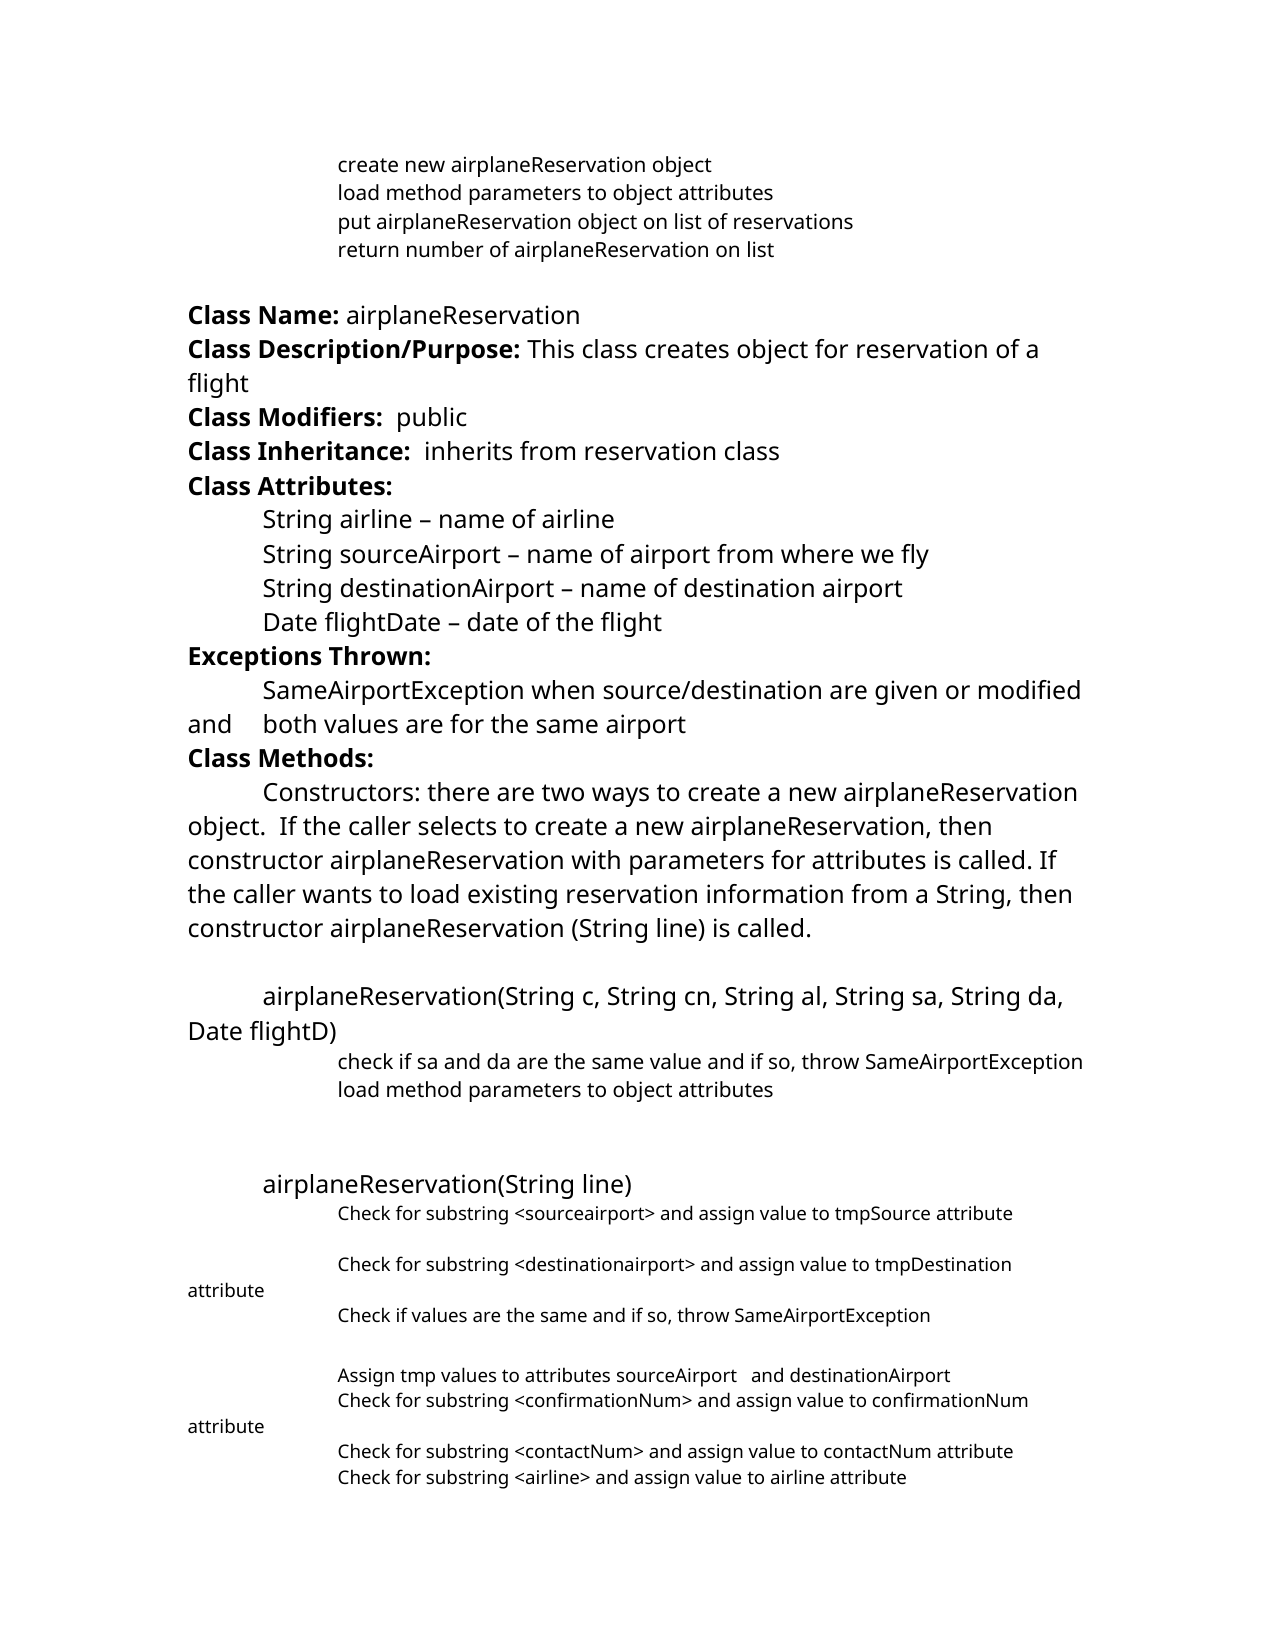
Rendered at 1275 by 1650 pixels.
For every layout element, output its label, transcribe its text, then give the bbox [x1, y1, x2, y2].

text Class Description/Purpose: This class creates object for reservation of a flight [187, 332, 1087, 400]
text Check for substring <destinationairport> and assign value to tmpDestination attribute [187, 1252, 1087, 1303]
text Check if values are the same and if so, throw SameAirportException [187, 1303, 1087, 1328]
text create new airplaneReservation object [262, 150, 1087, 178]
text Exceptions Thrown: [187, 638, 1087, 672]
text String destinationAirport – name of destination airport [187, 570, 1087, 604]
text Check for substring <confirmationNum> and assign value to confirmationNum attribute [187, 1388, 1087, 1439]
text Class Name: airplaneReservation [187, 298, 1087, 332]
text Date flightDate – date of the flight [187, 604, 1087, 638]
text airplaneReservation(String c, String cn, String al, String sa, String da, Date flightD) [187, 979, 1087, 1047]
text Class Inheritance: inherits from reservation class [187, 434, 1087, 468]
text Class Modifiers: public [187, 400, 1087, 434]
text Constructors: there are two ways to create a new airplaneReservation object. If the caller selects to create a new airplaneReservation, then constructor airplaneReservation with parameters for attributes is called. If the caller wants to load existing reservation information from a String, then constructor airplaneReservation (String line) is called. [187, 775, 1087, 945]
text SameAirportException when source/destination are given or modified and both values are for the same airport [187, 672, 1087, 741]
text load method parameters to object attributes [262, 178, 1087, 207]
text String airline – name of airline [187, 502, 1087, 536]
text return number of airplaneReservation on list [262, 235, 1087, 264]
text Check for substring <contactNum> and assign value to contactNum attribute [187, 1439, 1087, 1464]
text load method parameters to object attributes [187, 1076, 1087, 1104]
text airplaneReservation(String line) [187, 1167, 1087, 1201]
text Check for substring <airline> and assign value to airline attribute [187, 1464, 1087, 1490]
text Assign tmp values to attributes sourceAirport and destinationAirport [187, 1362, 1087, 1388]
text Class Methods: [187, 741, 1087, 775]
text check if sa and da are the same value and if so, throw SameAirportException [187, 1047, 1087, 1076]
text String sourceAirport – name of airport from where we fly [187, 536, 1087, 570]
text Check for substring <sourceairport> and assign value to tmpSource attribute [187, 1201, 1087, 1252]
text Class Attributes: [187, 468, 1087, 502]
text put airplaneReservation object on list of reservations [262, 207, 1087, 235]
